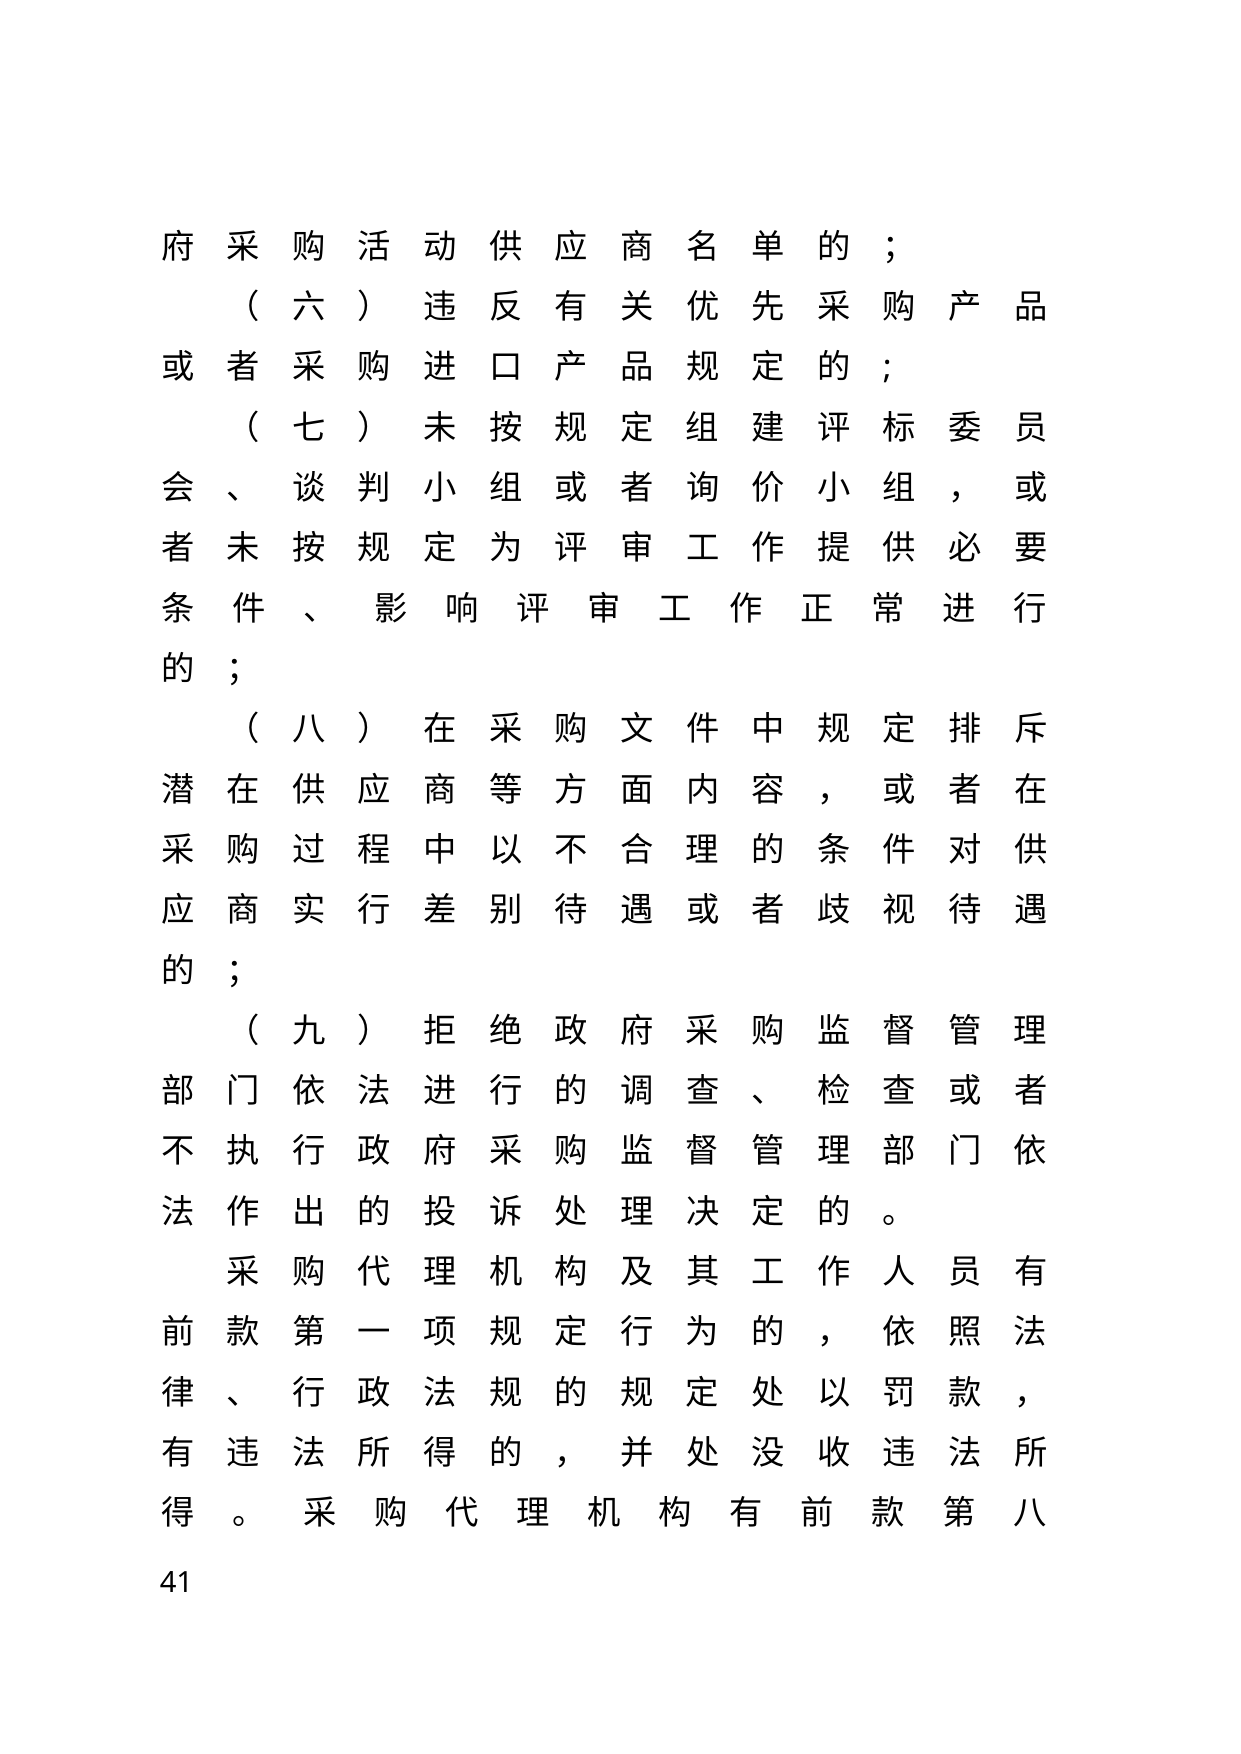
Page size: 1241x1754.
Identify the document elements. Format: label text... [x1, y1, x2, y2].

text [161, 1239, 1079, 1540]
text （九）拒绝政府采购监督管理部门依法进行的调查、检查或者不执行政府采购监督管理部门依法作出的投诉处理决定的。 [161, 998, 1079, 1239]
text （六）违反有关优先采购产品或者采购进口产品规定的; [161, 274, 1079, 394]
text （七）未按规定组建评标委员会、谈判小组或者询价小组，或者未按规定为评审工作提供必要条件、影响评审工作正常进行的； [161, 394, 1079, 696]
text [161, 213, 1079, 274]
text （八）在采购文件中规定排斥潜在供应商等方面内容，或者在采购过程中以不合理的条件对供应商实行差别待遇或者歧视待遇的； [161, 696, 1079, 998]
